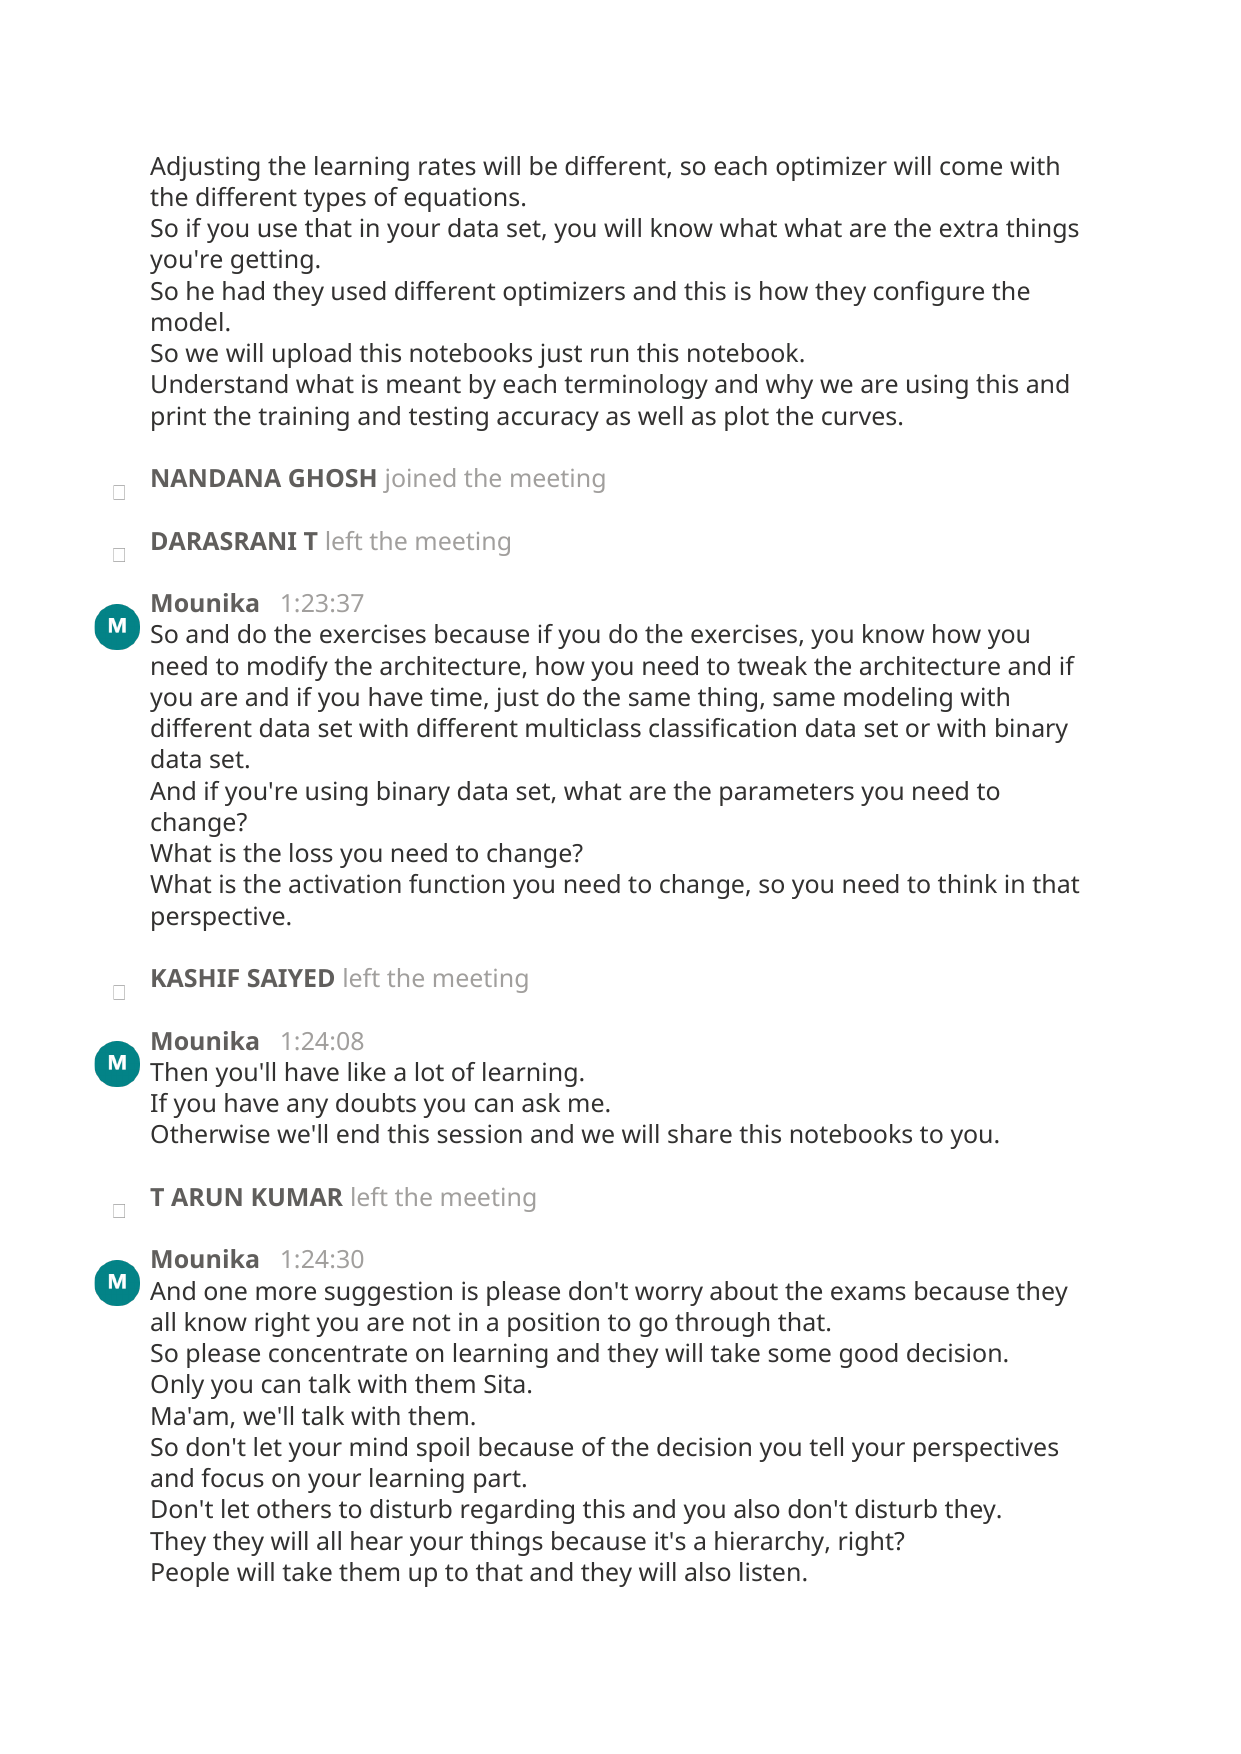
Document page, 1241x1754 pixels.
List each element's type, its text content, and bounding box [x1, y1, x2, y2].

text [150, 1212, 1090, 1587]
text Mounika 1:23:37 So and do the exercises because if you do the exercises, you know how you need to modify the architecture, how you need to tweak the architecture and if you are and if you have time, just do the same thing, same modeling with different data set with different multiclass classification data set or with binary data set. And if you're using binary data set, what are the parameters you need to change? What is the loss you need to change? What is the activation function you need to change, so you need to think in that perspective. [150, 556, 1090, 931]
picture [94, 1041, 140, 1087]
text KASHIF SAIYED left the meeting [150, 931, 1090, 994]
text NANDANA GHOSH joined the meeting [150, 431, 1090, 494]
text T ARUN KUMAR left the meeting [150, 1150, 1090, 1212]
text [150, 150, 1090, 431]
picture [94, 1260, 140, 1306]
picture [102, 476, 137, 511]
picture [94, 604, 140, 650]
text DARASRANI T left the meeting [150, 494, 1090, 556]
text Mounika 1:24:08 Then you'll have like a lot of learning. If you have any doubts you can ask me. Otherwise we'll end this session and we will share this notebooks to you. [150, 994, 1090, 1150]
picture [102, 538, 137, 574]
picture [102, 976, 137, 1011]
picture [102, 1195, 137, 1230]
